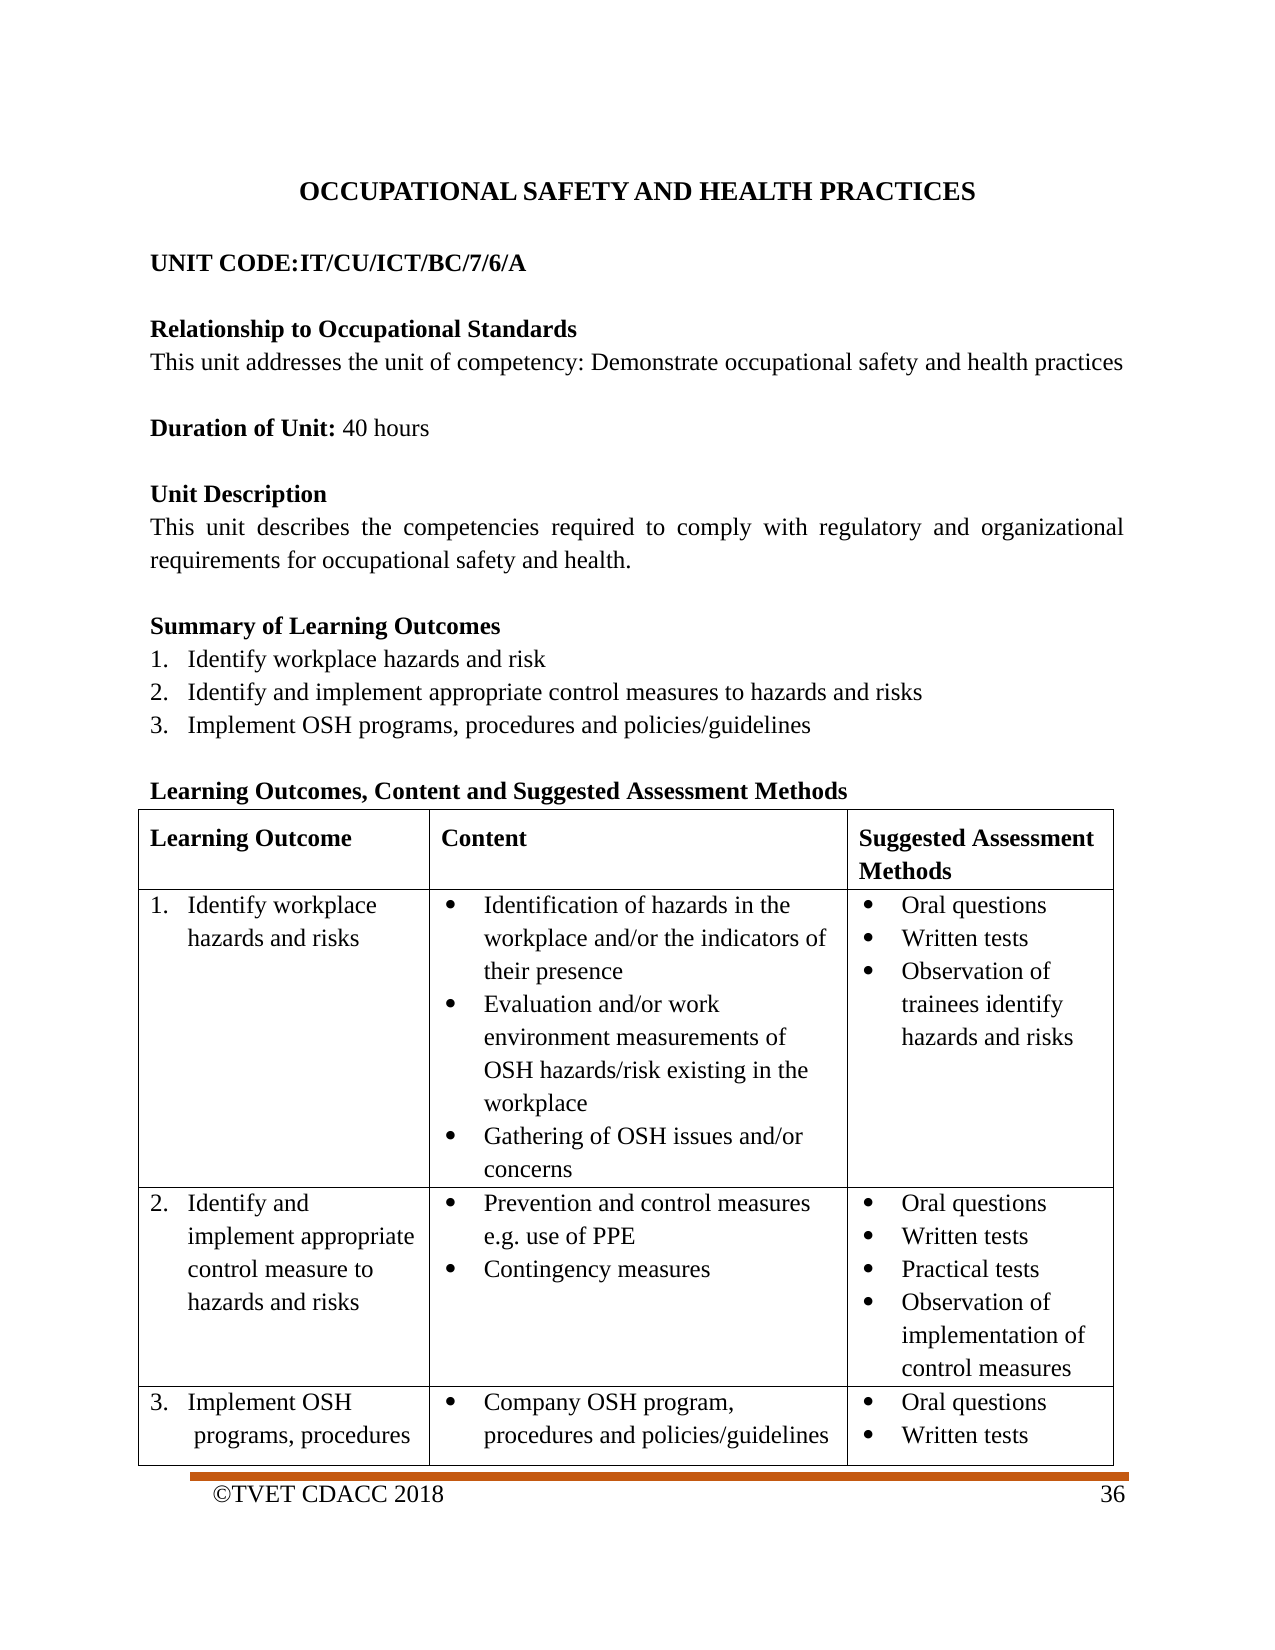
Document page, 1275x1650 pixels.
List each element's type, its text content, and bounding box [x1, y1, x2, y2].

text Relationship to Occupational Standards [150, 314, 1125, 343]
text This unit addresses the unit of competency: Demonstrate occupational safety and health practices [150, 347, 1125, 376]
list Implement OSH programs, procedures and policies/guidelines [150, 710, 1125, 739]
text UNIT CODE: IT/CU/ICT/BC/7/6/A [150, 248, 1125, 277]
table_header Suggested Assessment Methods [848, 810, 1113, 889]
table_cell Prevention and control measures e.g. use of PPE Contingency measures [430, 1188, 847, 1386]
list Identify and implement appropriate control measures to hazards and risks [150, 677, 1125, 706]
list Identify workplace hazards and risk [150, 644, 1125, 673]
table_cell Oral questions Written tests Observation of trainees identify hazards and risks [848, 890, 1113, 1187]
text Summary of Learning Outcomes [150, 611, 1125, 640]
text Learning Outcomes, Content and Suggested Assessment Methods [150, 776, 1125, 805]
table_cell Oral questions Written tests Practical tests Observation of implementation of control measures [848, 1188, 1113, 1386]
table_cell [848, 1387, 1113, 1465]
table_cell Identify workplace hazards and risks [139, 890, 429, 1187]
table_header Learning Outcome [139, 810, 429, 889]
text Duration of Unit: 40 hours [150, 413, 1125, 442]
table_cell Identification of hazards in the workplace and/or the indicators of their presence Evaluation and/or work environment measurements of OSH hazards/risk existing in the workplace Gathering of OSH issues and/or concerns [430, 890, 847, 1187]
subtitle OCCUPATIONAL SAFETY AND HEALTH PRACTICES [150, 175, 1125, 206]
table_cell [430, 1387, 847, 1465]
text This unit describes the competencies required to comply with regulatory and organizational requirements for occupational safety and health. [150, 512, 1125, 574]
text Unit Description [150, 479, 1125, 508]
table_header Content [430, 810, 847, 889]
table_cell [139, 1387, 429, 1465]
table_cell Identify and implement appropriate control measure to hazards and risks [139, 1188, 429, 1386]
